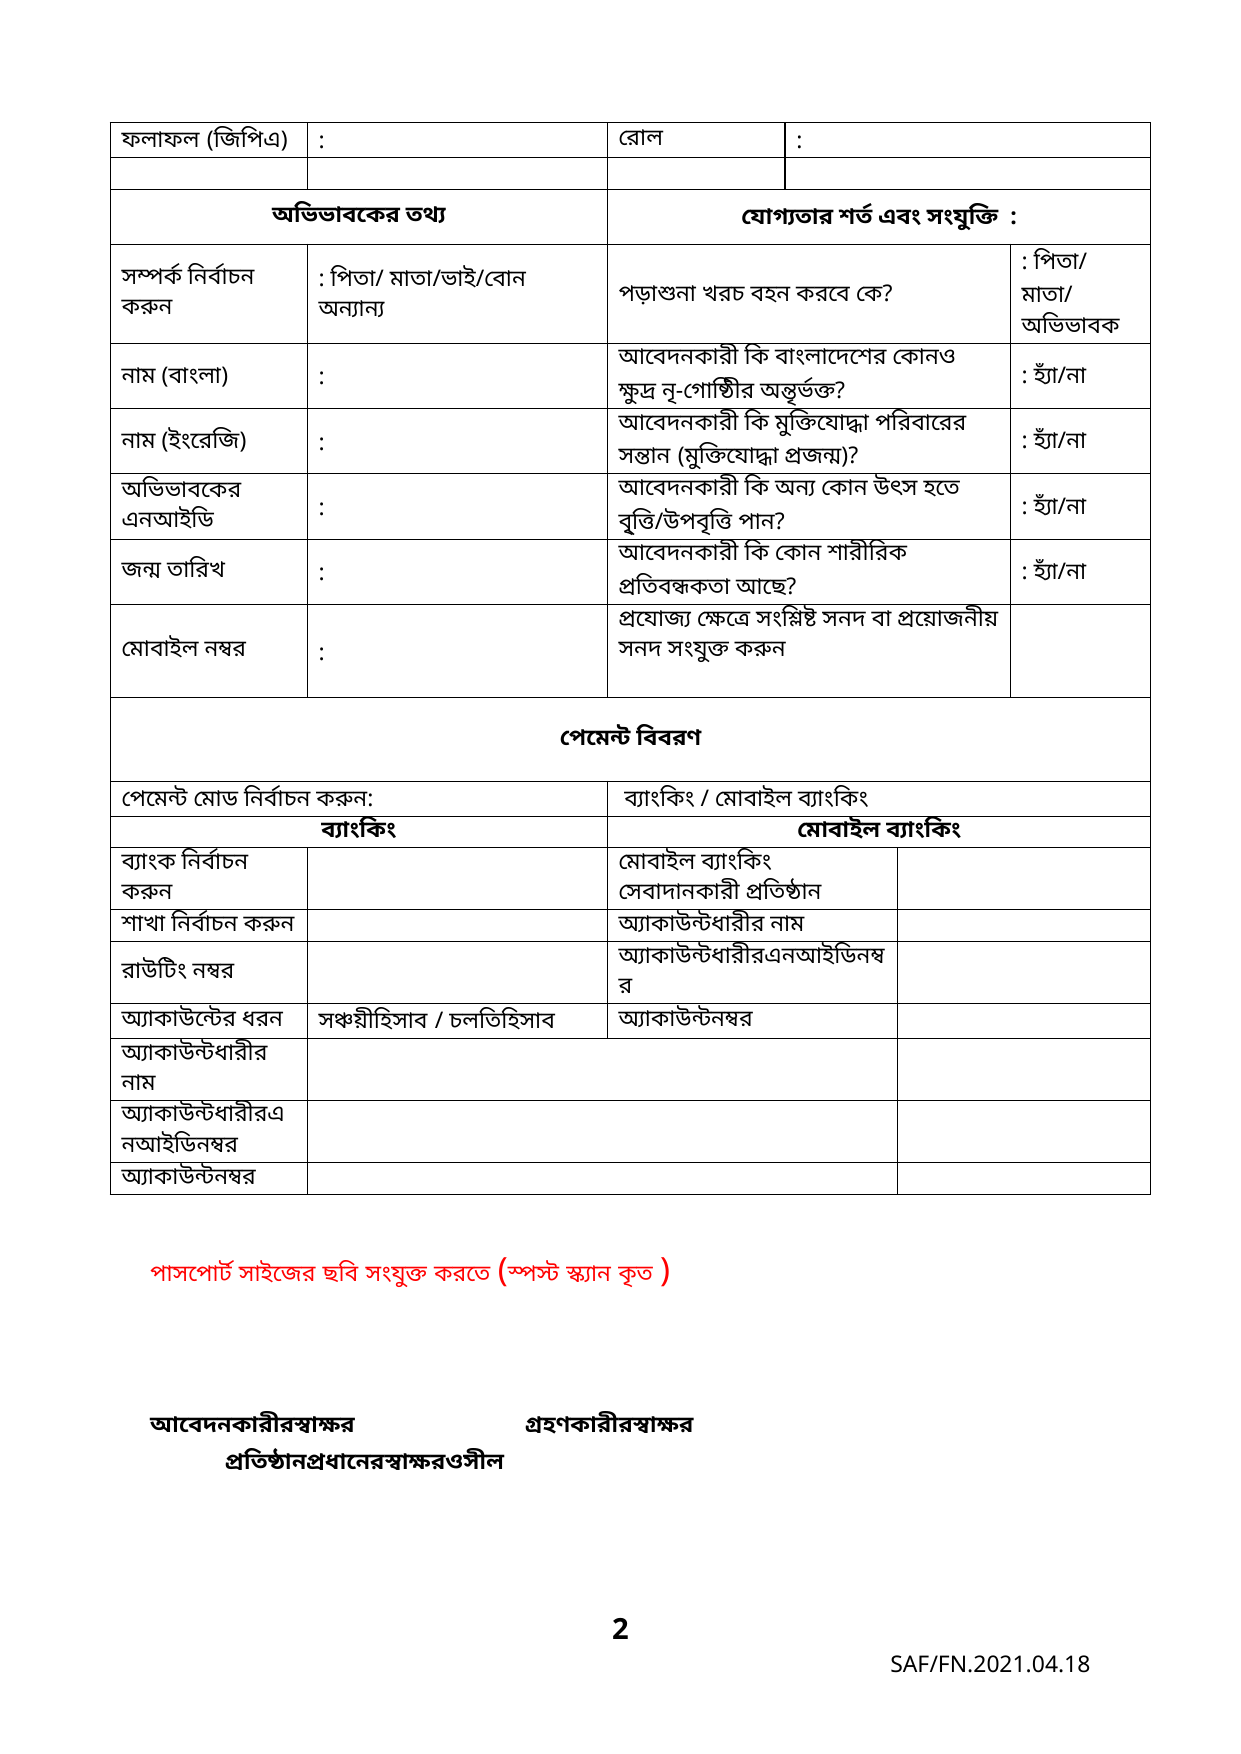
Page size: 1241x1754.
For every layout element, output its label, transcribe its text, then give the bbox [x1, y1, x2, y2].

table_cell [898, 1163, 1150, 1194]
table_cell অ্যাকাউন্টের ধরন [111, 1004, 307, 1038]
table_cell সম্পর্ক নির্বাচন করুন [111, 245, 307, 343]
table_cell অ্যাকাউন্টধারীরএনআইডিনম্বর [608, 942, 897, 1003]
table_cell আবেদনকারী কি মুক্তিযোদ্ধা পরিবারের সন্তান (মুক্তিযোদ্ধা প্রজন্ম)? [608, 409, 1010, 473]
table_cell [308, 942, 607, 1003]
table_cell : পিতা/ মাতা/ অভিভাবক [1011, 245, 1150, 343]
table_cell আবেদনকারী কি কোন শারীরিক প্রতিবন্ধকতা আছে? [608, 540, 1010, 604]
table_cell : [308, 540, 607, 604]
table_cell [308, 848, 607, 909]
table_cell শাখা নির্বাচন করুন [111, 910, 307, 941]
table_cell ফলাফল (জিপিএ) [111, 123, 307, 157]
table_cell [898, 1101, 1150, 1162]
table_cell : পিতা/ মাতা/ভাই/বোন অন্যান্য [308, 245, 607, 343]
table_cell অ্যাকাউন্টধারীরএনআইডিনম্বর [111, 1101, 307, 1162]
table_cell [308, 1163, 897, 1194]
table_cell [308, 1039, 897, 1100]
table_cell : [308, 409, 607, 473]
table_cell অভিভাবকের এনআইডি [111, 474, 307, 539]
table_cell নাম (ইংরেজি) [111, 409, 307, 473]
table_cell যোগ্যতার শর্ত এবং সংযুক্তি : [608, 190, 1150, 243]
table_cell [786, 158, 1150, 189]
table_cell পড়াশুনা খরচ বহন করবে কে? [608, 245, 1010, 343]
table_cell [308, 910, 607, 941]
table_cell [898, 942, 1150, 1003]
table_cell : হ্যাঁ/না [1011, 409, 1150, 473]
table_cell আবেদনকারী কি বাংলাদেশের কোনও ক্ষুদ্র নৃ-গোষ্ঠিীর অন্তৃর্ভক্ত? [608, 344, 1010, 408]
table_cell ব্যাংকিং [111, 817, 607, 847]
table_cell অ্যাকাউন্টনম্বর [608, 1004, 897, 1038]
table_cell : [308, 344, 607, 408]
table_cell : হ্যাঁ/না [1011, 344, 1150, 408]
table_cell [308, 1101, 897, 1162]
table_cell অ্যাকাউন্টধারীর নাম [111, 1039, 307, 1100]
table_cell [898, 1039, 1150, 1100]
table_cell মোবাইল নম্বর [111, 605, 307, 697]
table_cell অভিভাবকের তথ্য [111, 190, 607, 243]
table_cell [111, 158, 307, 189]
table_cell রাউটিং নম্বর [111, 942, 307, 1003]
table_cell নাম (বাংলা) [111, 344, 307, 408]
table_cell : হ্যাঁ/না [1011, 474, 1150, 539]
table_cell : [308, 123, 607, 157]
table_cell পেমেন্ট মোড নির্বাচন করুন: [111, 782, 607, 816]
table_cell মোবাইল ব্যাংকিং [608, 817, 1150, 847]
table_cell অ্যাকাউন্টধারীর নাম [608, 910, 897, 941]
table_cell : [308, 605, 607, 697]
table_cell পেমেন্ট বিবরণ [111, 698, 1150, 781]
table_cell [898, 1004, 1150, 1038]
table_cell ব্যাংকিং / মোবাইল ব্যাংকিং [608, 782, 1150, 816]
table_cell [898, 910, 1150, 941]
table_cell সঞ্চয়ীহিসাব / চলতিহিসাব [308, 1004, 607, 1038]
table_cell প্রযোজ্য ক্ষেত্রে সংশ্লিষ্ট সনদ বা প্রয়োজনীয় সনদ সংযুক্ত করুন [608, 605, 1010, 697]
table_cell [898, 848, 1150, 909]
table_cell [1011, 605, 1150, 697]
table_cell জন্ম তারিখ [111, 540, 307, 604]
text পাসপোর্ট সাইজের ছবি সংযুক্ত করতে (স্পস্ট স্ক্যান কৃত ) [150, 1245, 1090, 1291]
table_cell ব্যাংক নির্বাচন করুন [111, 848, 307, 909]
table_cell [608, 158, 784, 189]
table_cell : হ্যাঁ/না [1011, 540, 1150, 604]
table_cell রোল [608, 123, 784, 157]
table_cell : [786, 123, 1150, 157]
table_cell : [308, 474, 607, 539]
table_cell মোবাইল ব্যাংকিং সেবাদানকারী প্রতিষ্ঠান [608, 848, 897, 909]
table_cell [308, 158, 607, 189]
table_cell অ্যাকাউন্টনম্বর [111, 1163, 307, 1194]
text আবেদনকারীরস্বাক্ষর গ্রহণকারীরস্বাক্ষর প্রতিষ্ঠানপ্রধানেরস্বাক্ষরওসীল [150, 1412, 1090, 1479]
table_cell আবেদনকারী কি অন্য কোন উৎস হতে বৃ্ত্তি/উপবৃত্তি পান? [608, 474, 1010, 539]
